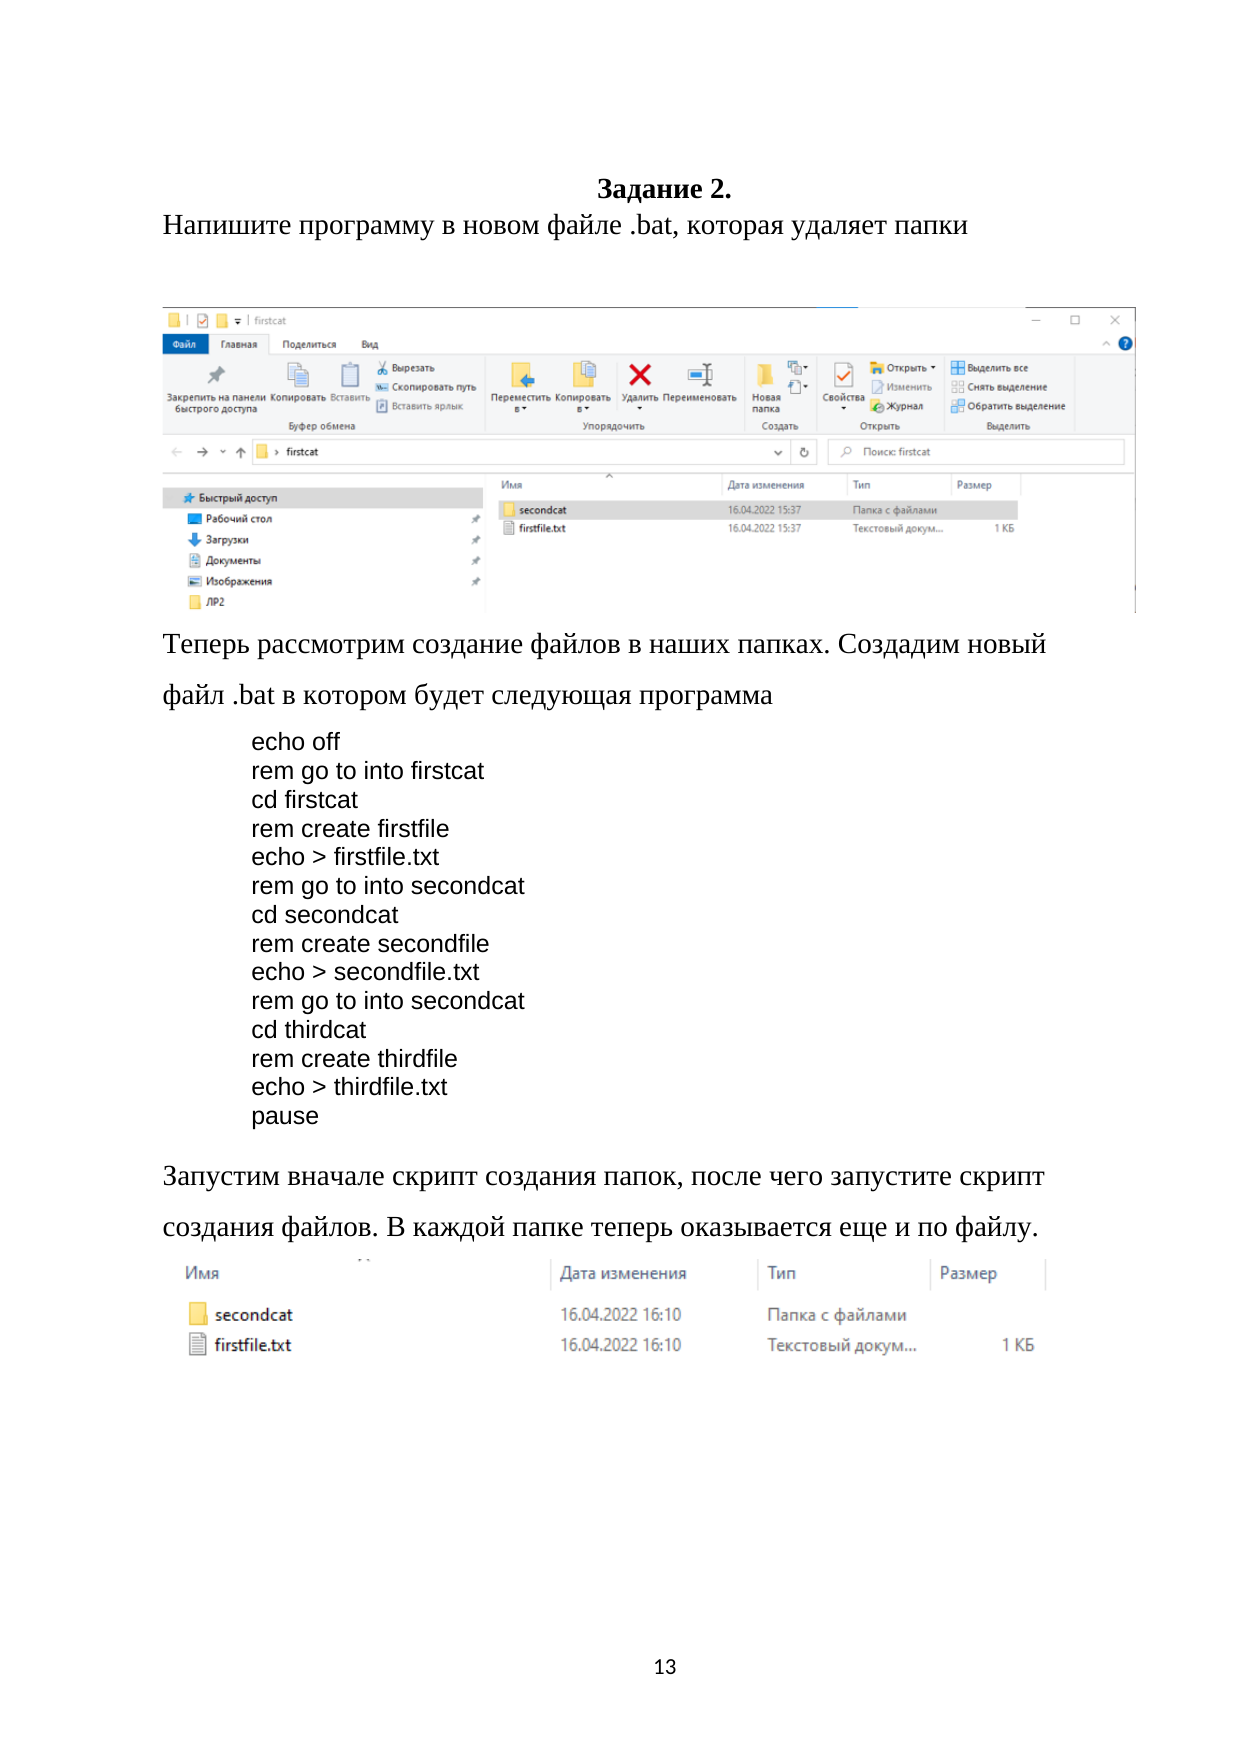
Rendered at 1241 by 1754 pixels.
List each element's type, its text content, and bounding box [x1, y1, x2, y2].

text rem go to into secondcat [251, 986, 1152, 1015]
picture [162, 1259, 1137, 1383]
text Теперь рассмотрим создание файлов в наших папках. Создадим новый файл .bat в котором будет следующая программа [162, 627, 1152, 711]
text cd firstcat [251, 785, 1152, 813]
text rem go to into firstcat [251, 756, 1152, 785]
text pause [251, 1101, 1152, 1130]
picture [162, 307, 1137, 613]
text rem go to into secondcat [251, 871, 1152, 900]
text echo > thirdfile.txt [251, 1072, 1152, 1101]
text echo > secondfile.txt [251, 957, 1152, 986]
text rem create firstfile [251, 813, 1152, 842]
subtitle Задание 2. [177, 171, 1152, 204]
text Запустим вначале скрипт создания папок, после чего запустите скрипт [162, 1158, 1152, 1192]
text создания файлов. В каждой папке теперь оказывается еще и по файлу. [162, 1209, 1152, 1242]
text rem create thirdfile [251, 1043, 1152, 1072]
text Напишите программу в новом файле .bat, которая удаляет папки [162, 207, 1152, 241]
text cd thirdcat [251, 1015, 1152, 1043]
text echo off [251, 727, 1152, 756]
text rem create secondfile [251, 928, 1152, 957]
text echo > firstfile.txt [251, 842, 1152, 871]
text cd secondcat [251, 900, 1152, 928]
